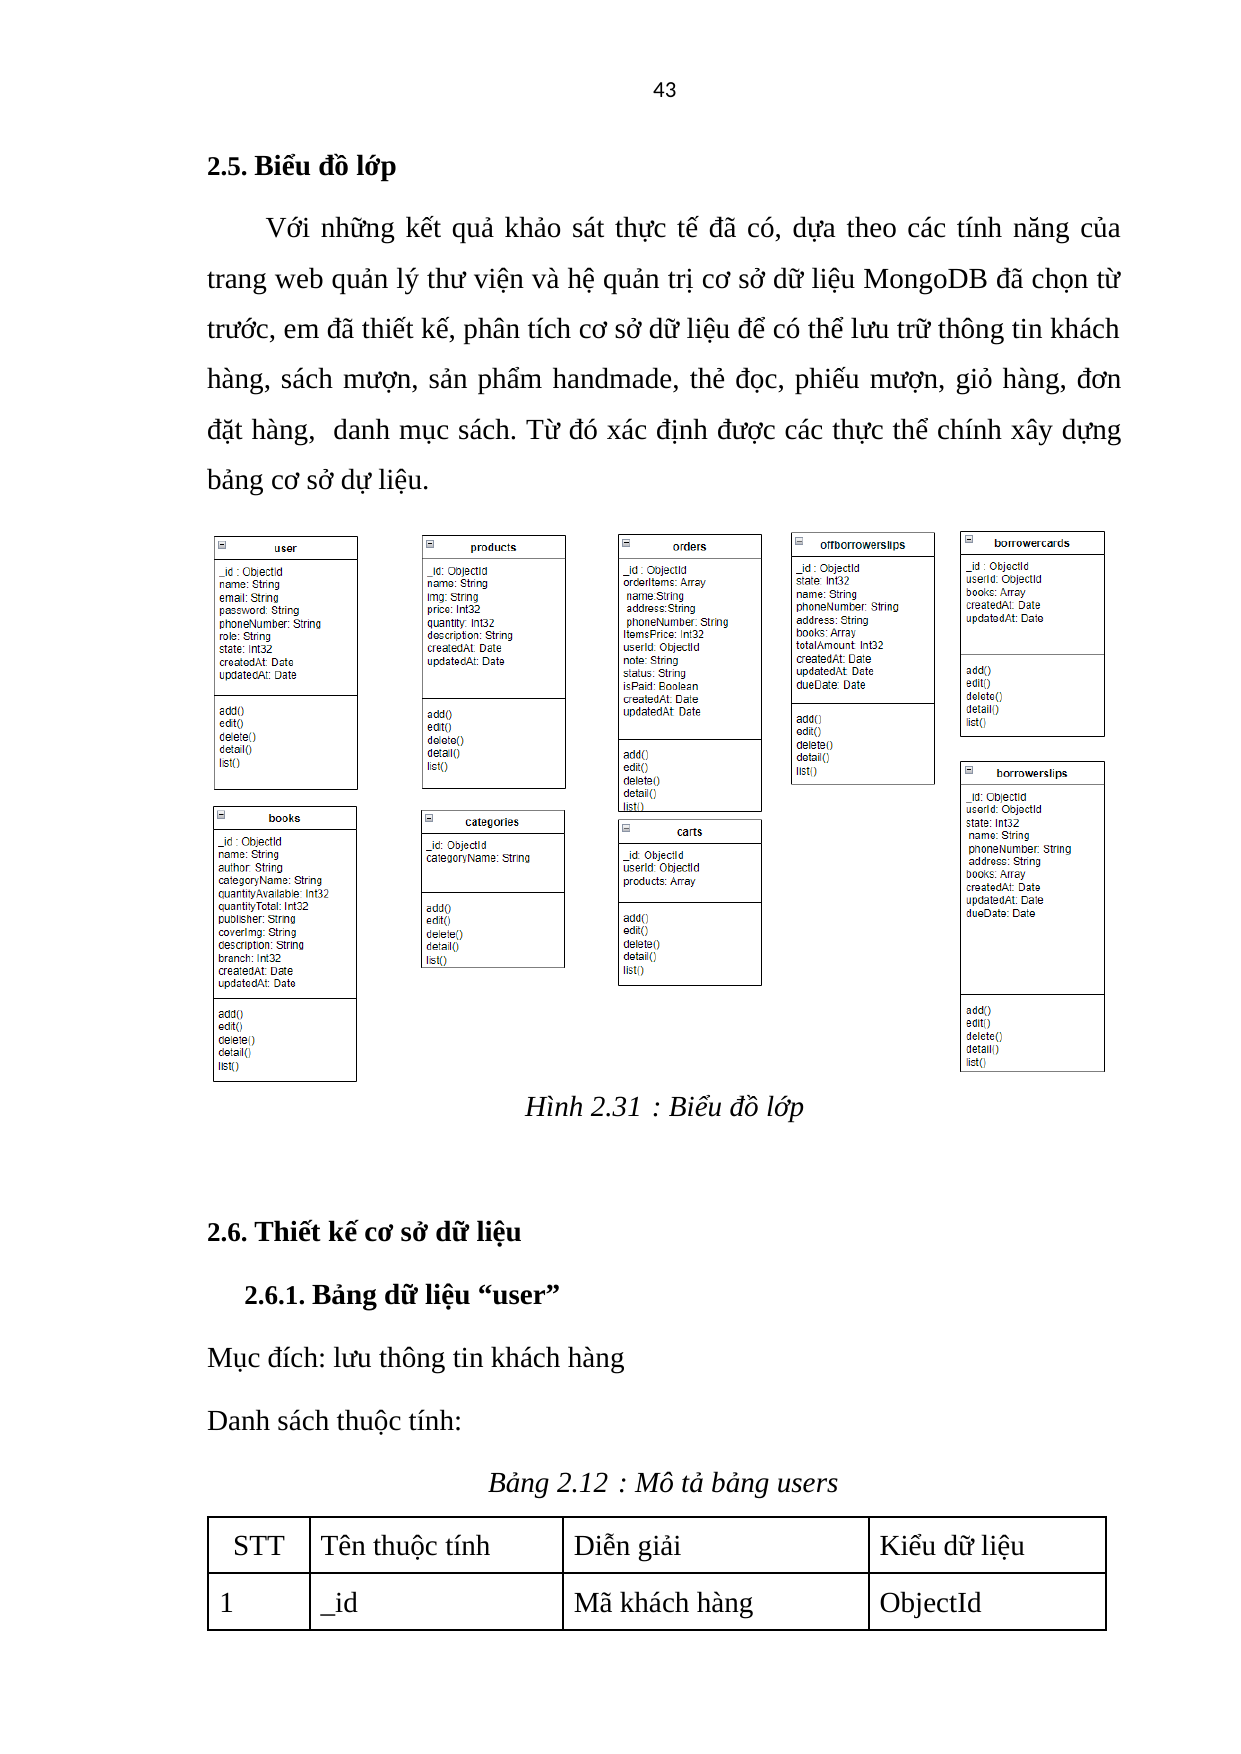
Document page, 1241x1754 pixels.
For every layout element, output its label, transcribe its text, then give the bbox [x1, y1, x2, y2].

table_header Tên thuộc tính [311, 1518, 562, 1572]
table_cell Mã khách hàng [564, 1574, 868, 1629]
table_cell _id [311, 1574, 562, 1629]
table_header Kiểu dữ liệu [870, 1518, 1105, 1572]
subtitle Thiết kế cơ sở dữ liệu [207, 1214, 1122, 1248]
table_header Diễn giải [564, 1518, 868, 1572]
text Bảng 2.12 : Mô tả bảng users [207, 1466, 1122, 1499]
text Hình 2.31 : Biểu đồ lớp [207, 1089, 1122, 1122]
text Với những kết quả khảo sát thực tế đã có, dựa theo các tính năng của trang web quản lý thư viện và hệ quản trị cơ sở dữ liệu MongoDB đã chọn từ trước, em đã thiết kế, phân tích cơ sở dữ liệu để có thể lưu trữ thông tin khách hàng, sách mượn, sản phẩm handmade, thẻ đọc, phiếu mượn, giỏ hàng, đơn đặt hàng, danh mục sách. Từ đó xác định được các thực thể chính xây dựng bảng cơ sở dự liệu. [207, 211, 1122, 496]
text Mục đích: lưu thông tin khách hàng [207, 1340, 1122, 1373]
table_header STT [209, 1518, 309, 1572]
subtitle Bảng dữ liệu “user” [237, 1277, 1122, 1311]
text Danh sách thuộc tính: [207, 1403, 1122, 1436]
table_cell ObjectId [870, 1574, 1105, 1629]
picture [206, 525, 1123, 1089]
subtitle Biểu đồ lớp [207, 148, 1122, 181]
table_cell 1 [209, 1574, 309, 1629]
